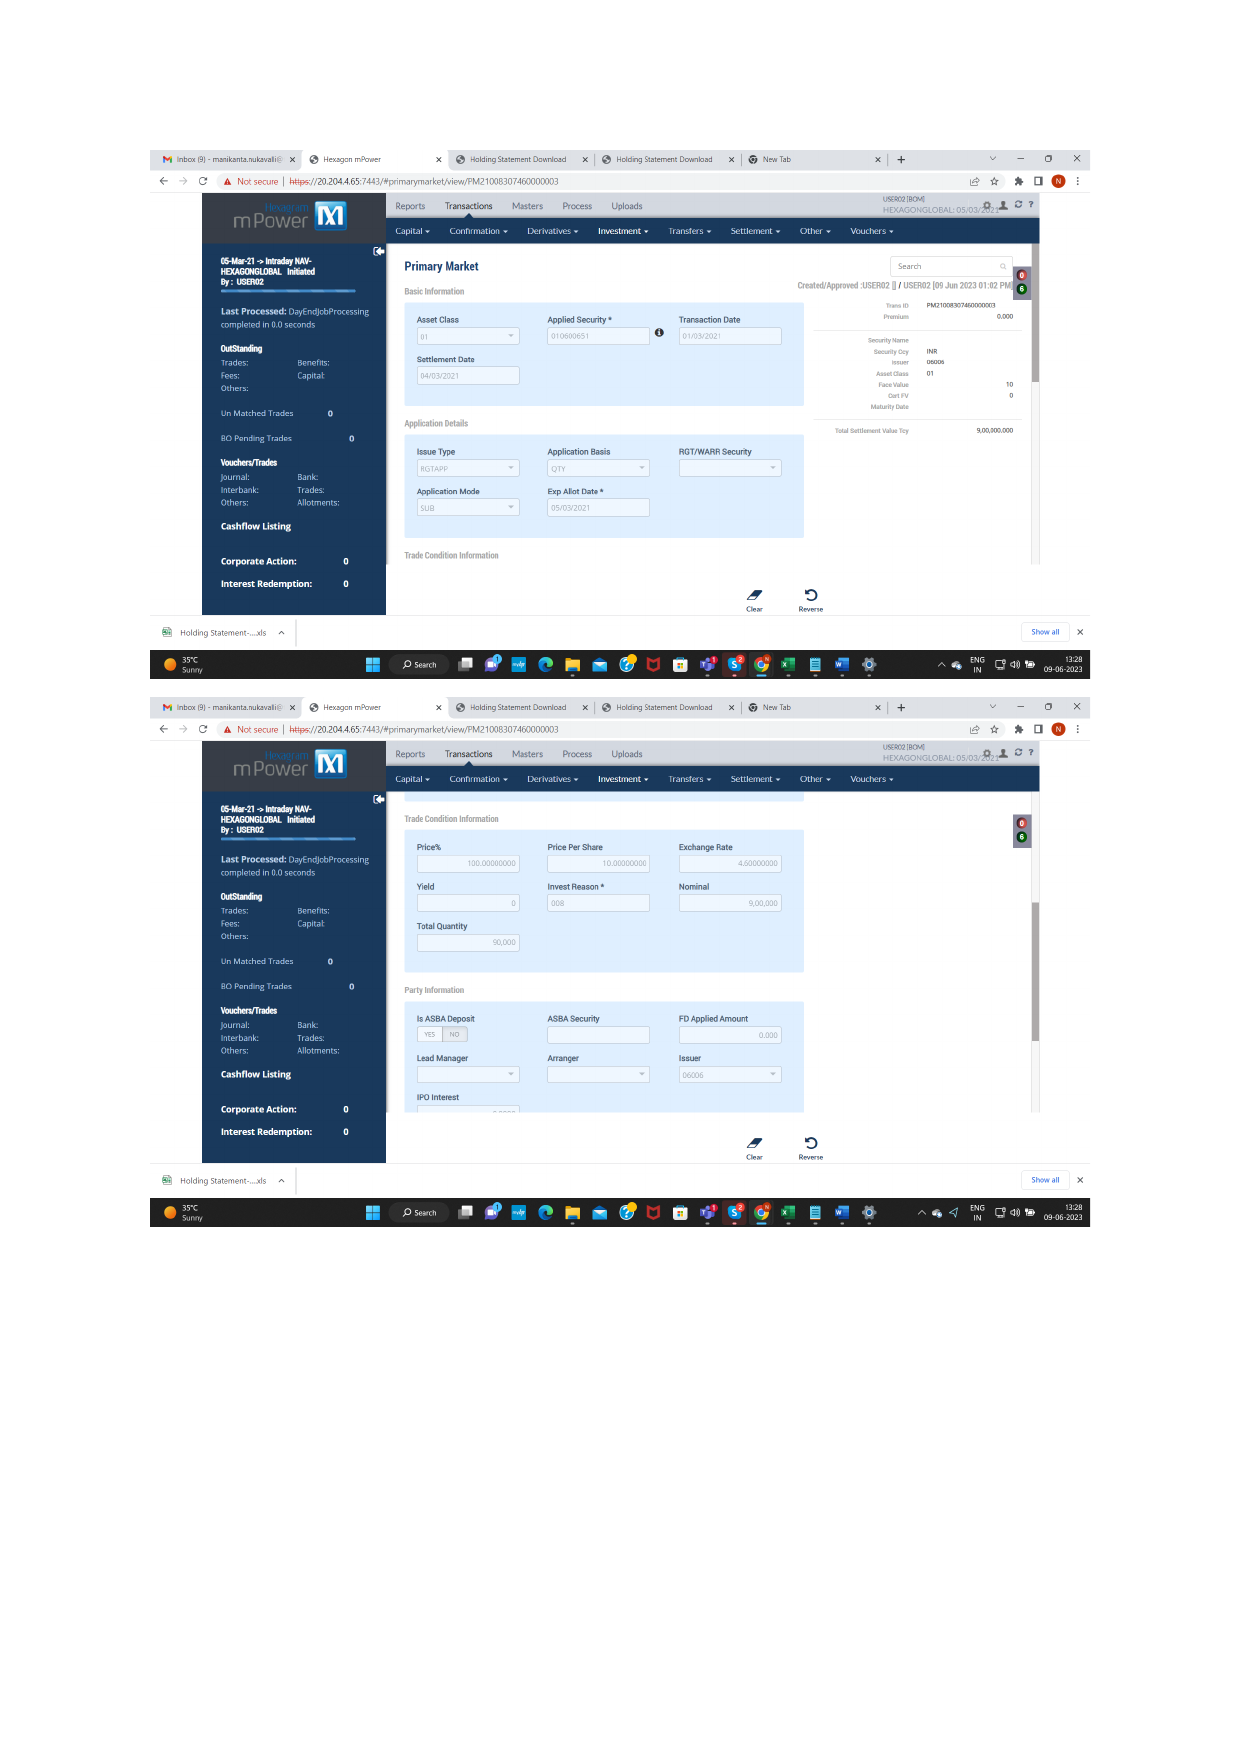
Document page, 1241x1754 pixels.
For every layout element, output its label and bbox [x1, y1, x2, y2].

picture [150, 150, 1091, 679]
picture [150, 697, 1091, 1227]
